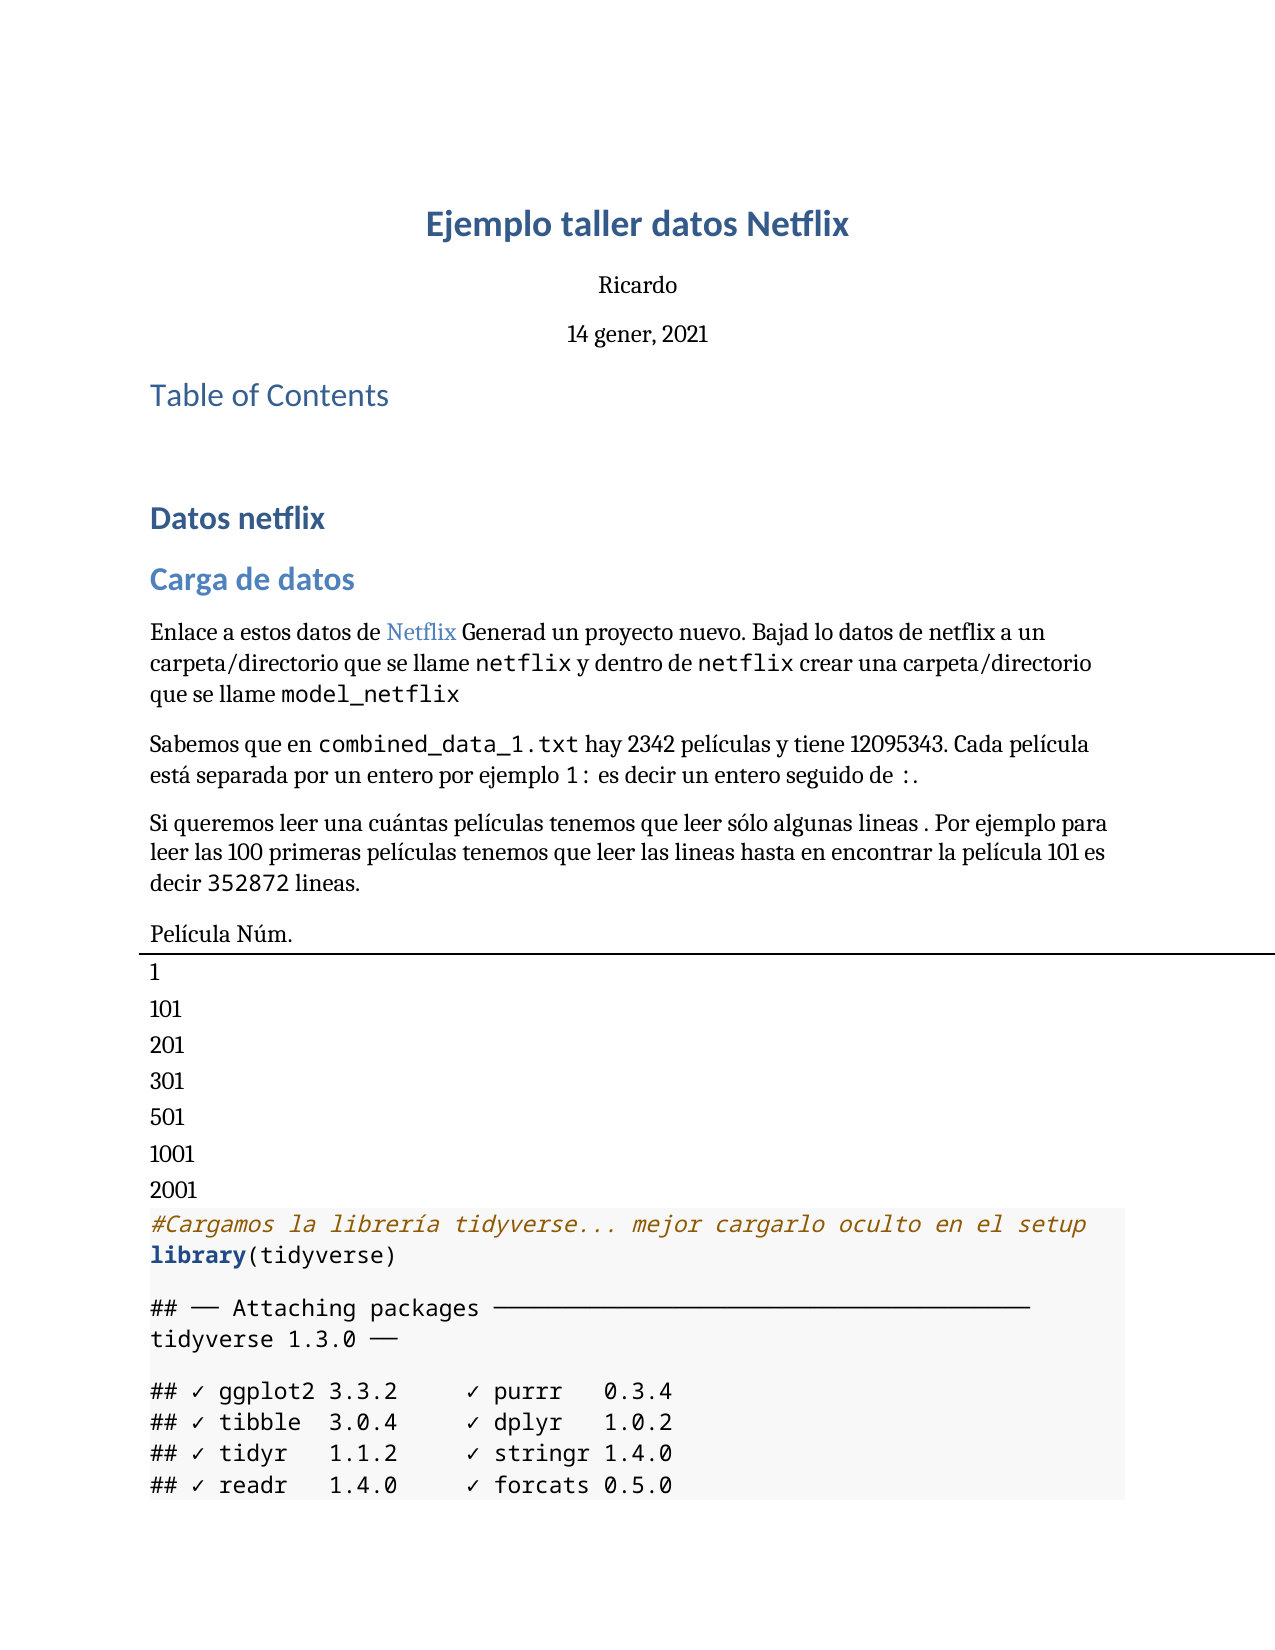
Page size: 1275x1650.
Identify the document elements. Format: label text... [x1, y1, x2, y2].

text #Cargamos la librería tidyverse... mejor cargarlo oculto en el setup library(tidyverse) [150, 1208, 1125, 1271]
table_cell 1 [139, 955, 1275, 991]
text ## ✓ ggplot2 3.3.2 ✓ purrr 0.3.4 ## ✓ tibble 3.0.4 ✓ dplyr 1.0.2 ## ✓ tidyr 1.1.2 ✓ stringr 1.4.0 ## ✓ readr 1.4.0 ✓ forcats 0.5.0 [150, 1375, 1125, 1500]
table_cell 1001 [139, 1136, 1275, 1172]
table_header Película Núm. [139, 917, 1275, 953]
text Ricardo [150, 271, 1125, 299]
title Ejemplo taller datos Netflix [150, 200, 1125, 246]
text Enlace a estos datos de Netflix Generad un proyecto nuevo. Bajad lo datos de netflix a un carpeta/directorio que se llame netflix y dentro de netflix crear una carpeta/directorio que se llame model_netflix [150, 618, 1125, 709]
text Sabemos que en combined_data_1.txt hay 2342 películas y tiene 12095343. Cada película está separada por un entero por ejemplo 1: es decir un entero seguido de :. [150, 728, 1125, 790]
table_cell 101 [139, 991, 1275, 1027]
table_cell 301 [139, 1063, 1275, 1099]
table_cell 2001 [139, 1172, 1275, 1208]
table_cell 201 [139, 1027, 1275, 1063]
subtitle Carga de datos [150, 558, 1125, 599]
text 14 gener, 2021 [150, 320, 1125, 349]
text ## ── Attaching packages ─────────────────────────────────────── tidyverse 1.3.0 ── [150, 1292, 1125, 1354]
table_cell 501 [139, 1100, 1275, 1136]
text Si queremos leer una cuántas películas tenemos que leer sólo algunas lineas . Por ejemplo para leer las 100 primeras películas tenemos que leer las lineas hasta en encontrar la película 101 es decir 352872 lineas. [150, 809, 1125, 898]
subtitle Datos netflix [150, 497, 1125, 538]
